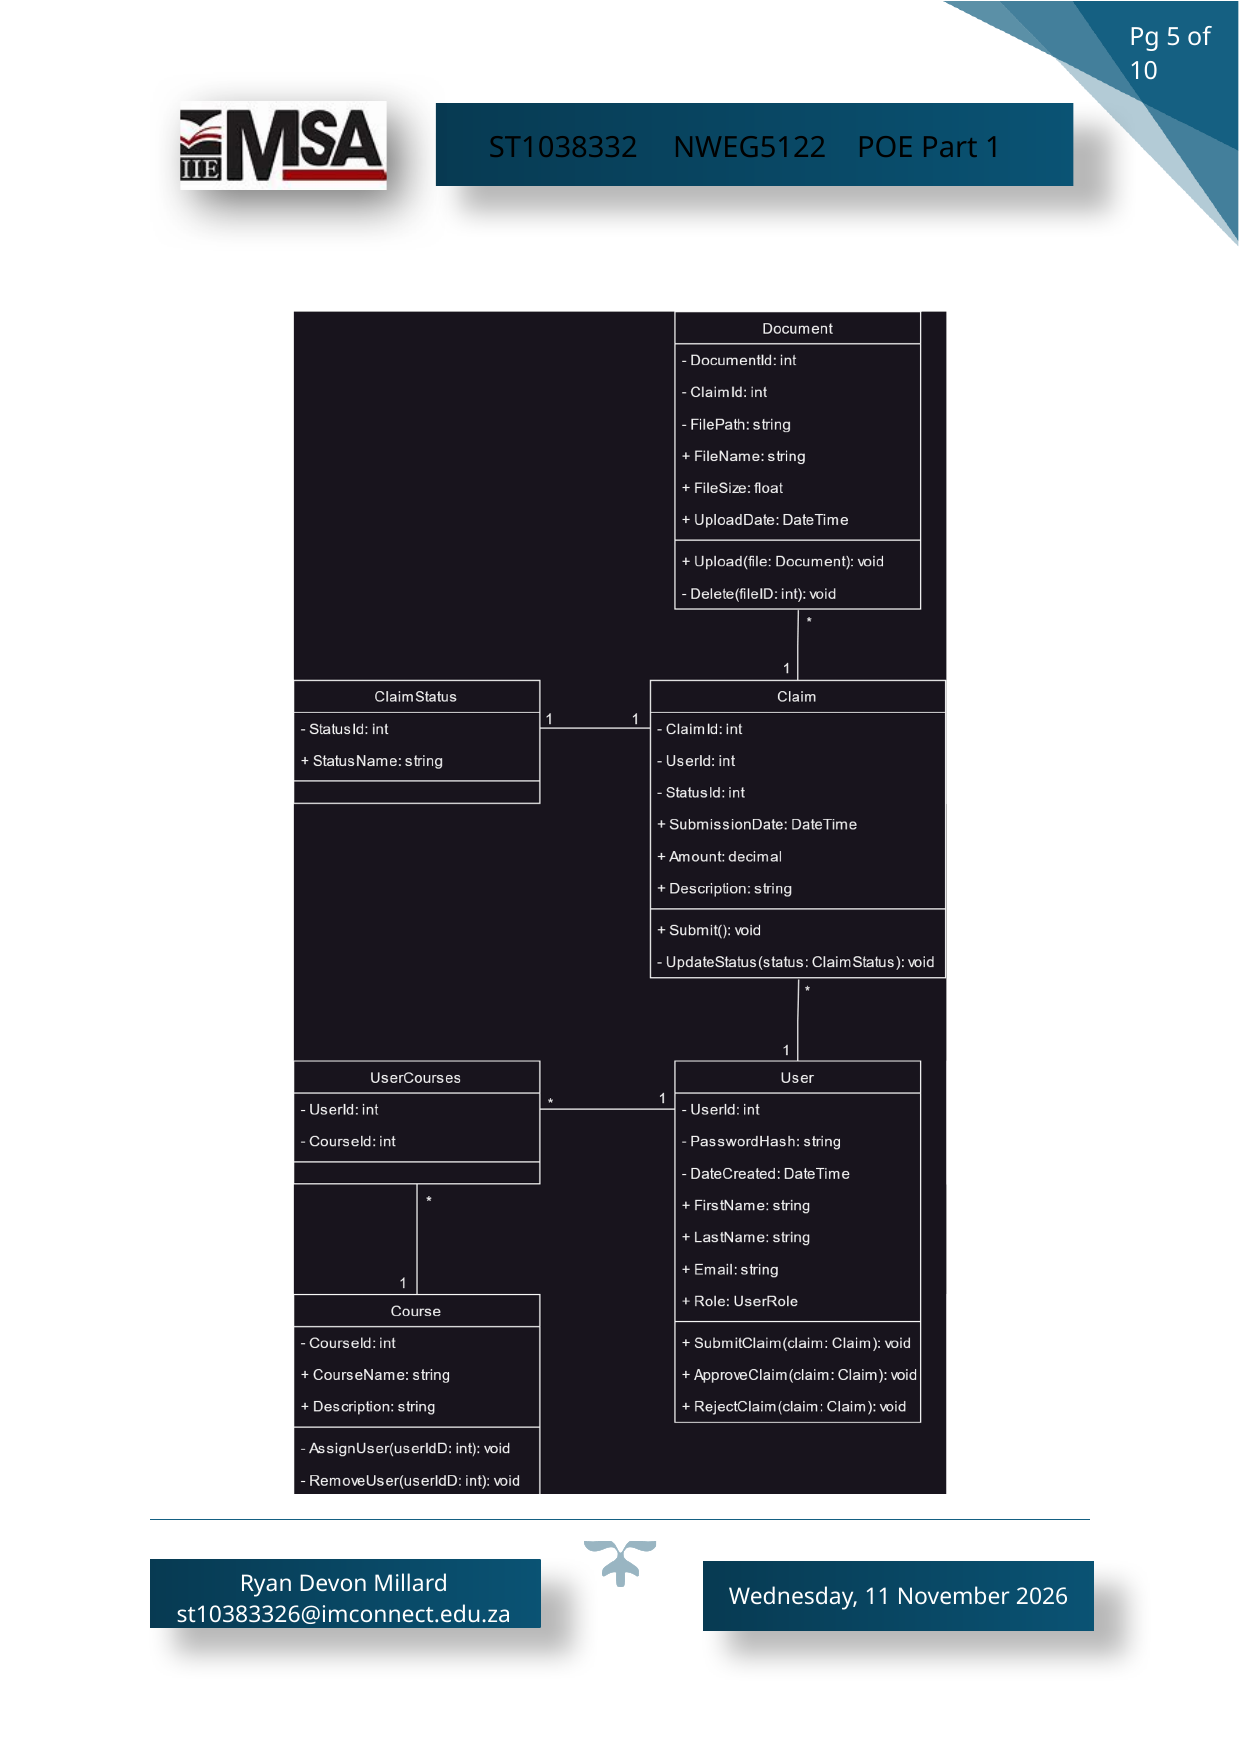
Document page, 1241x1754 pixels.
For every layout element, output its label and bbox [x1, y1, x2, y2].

picture [293, 311, 947, 1494]
picture [541, 140, 546, 155]
picture [542, 157, 546, 186]
picture [180, 101, 387, 190]
picture [542, 103, 546, 136]
picture [942, 1, 1239, 247]
